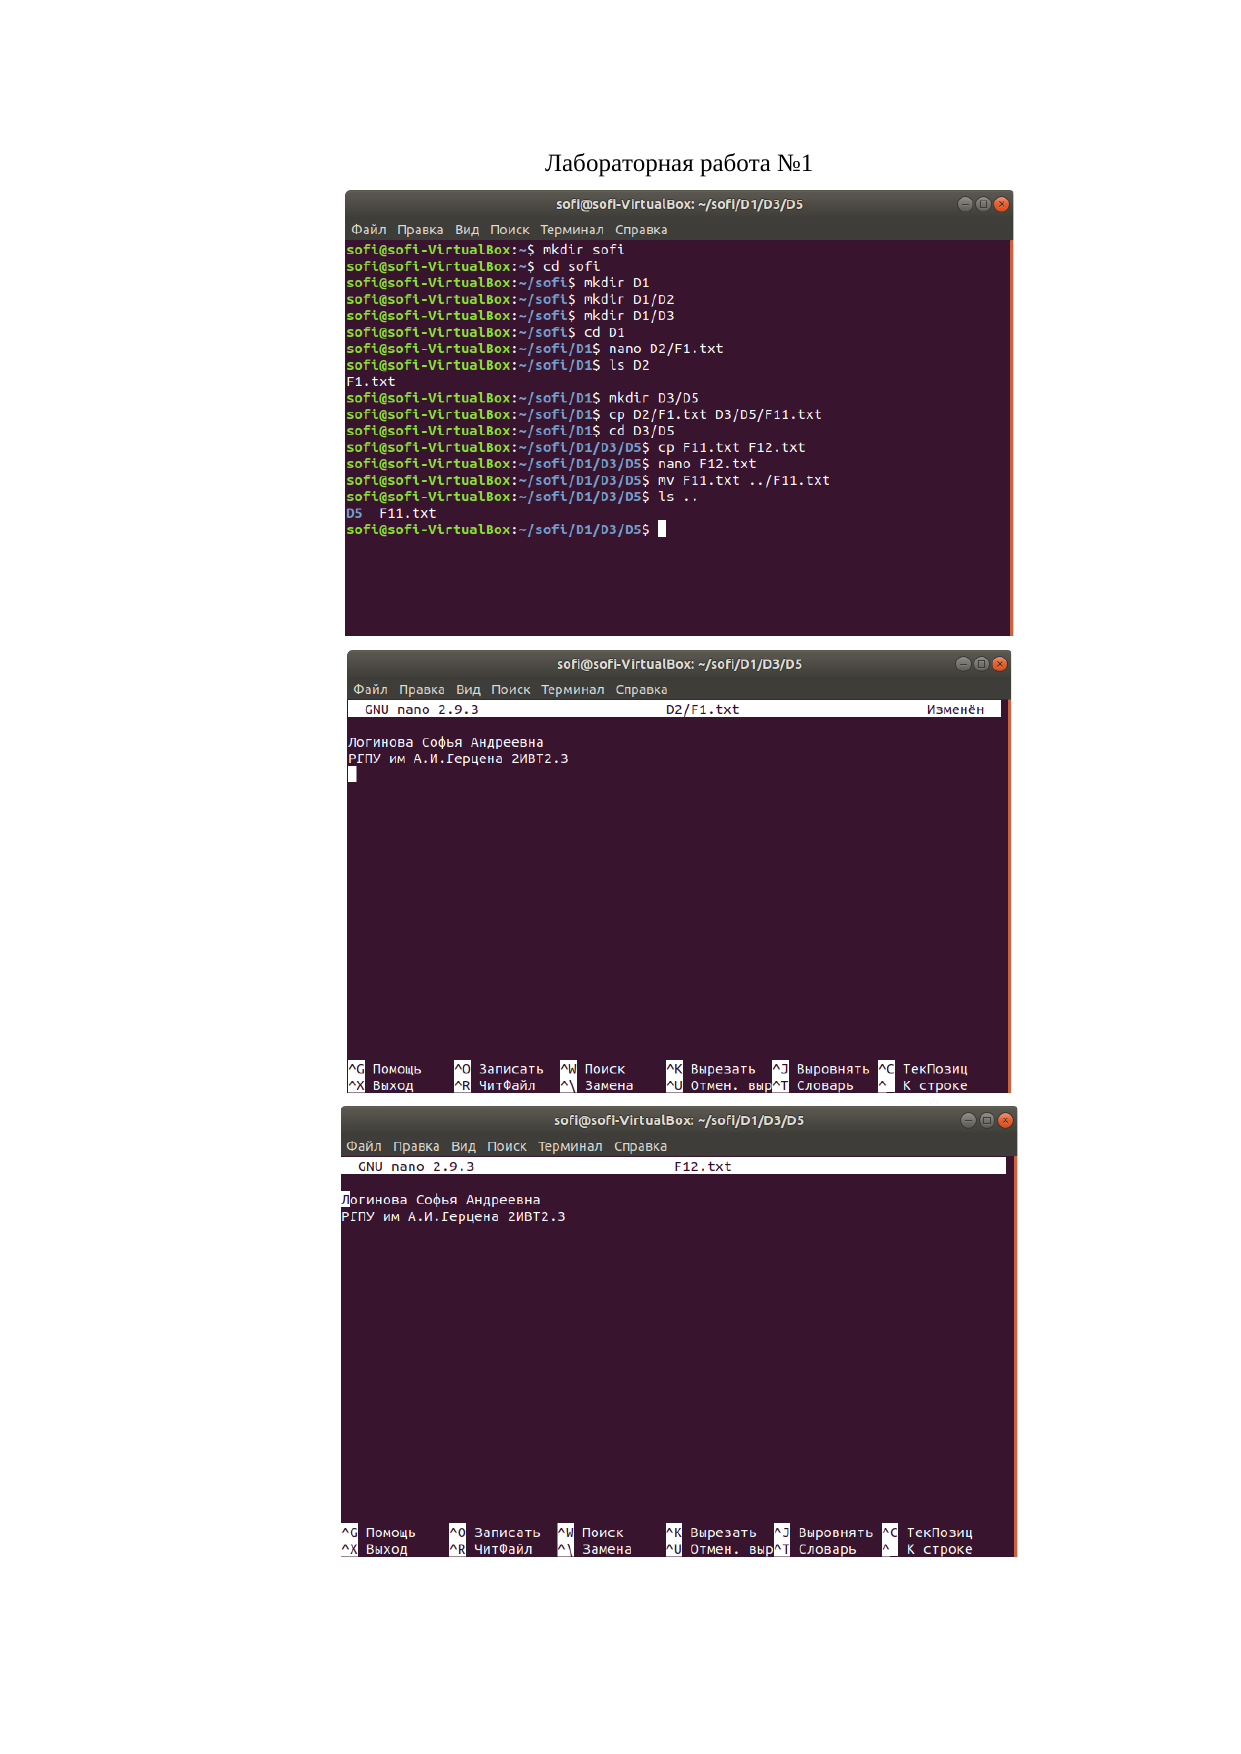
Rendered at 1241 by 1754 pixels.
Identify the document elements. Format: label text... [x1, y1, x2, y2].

picture [345, 190, 1014, 636]
picture [347, 650, 1012, 1093]
picture [341, 1106, 1018, 1557]
